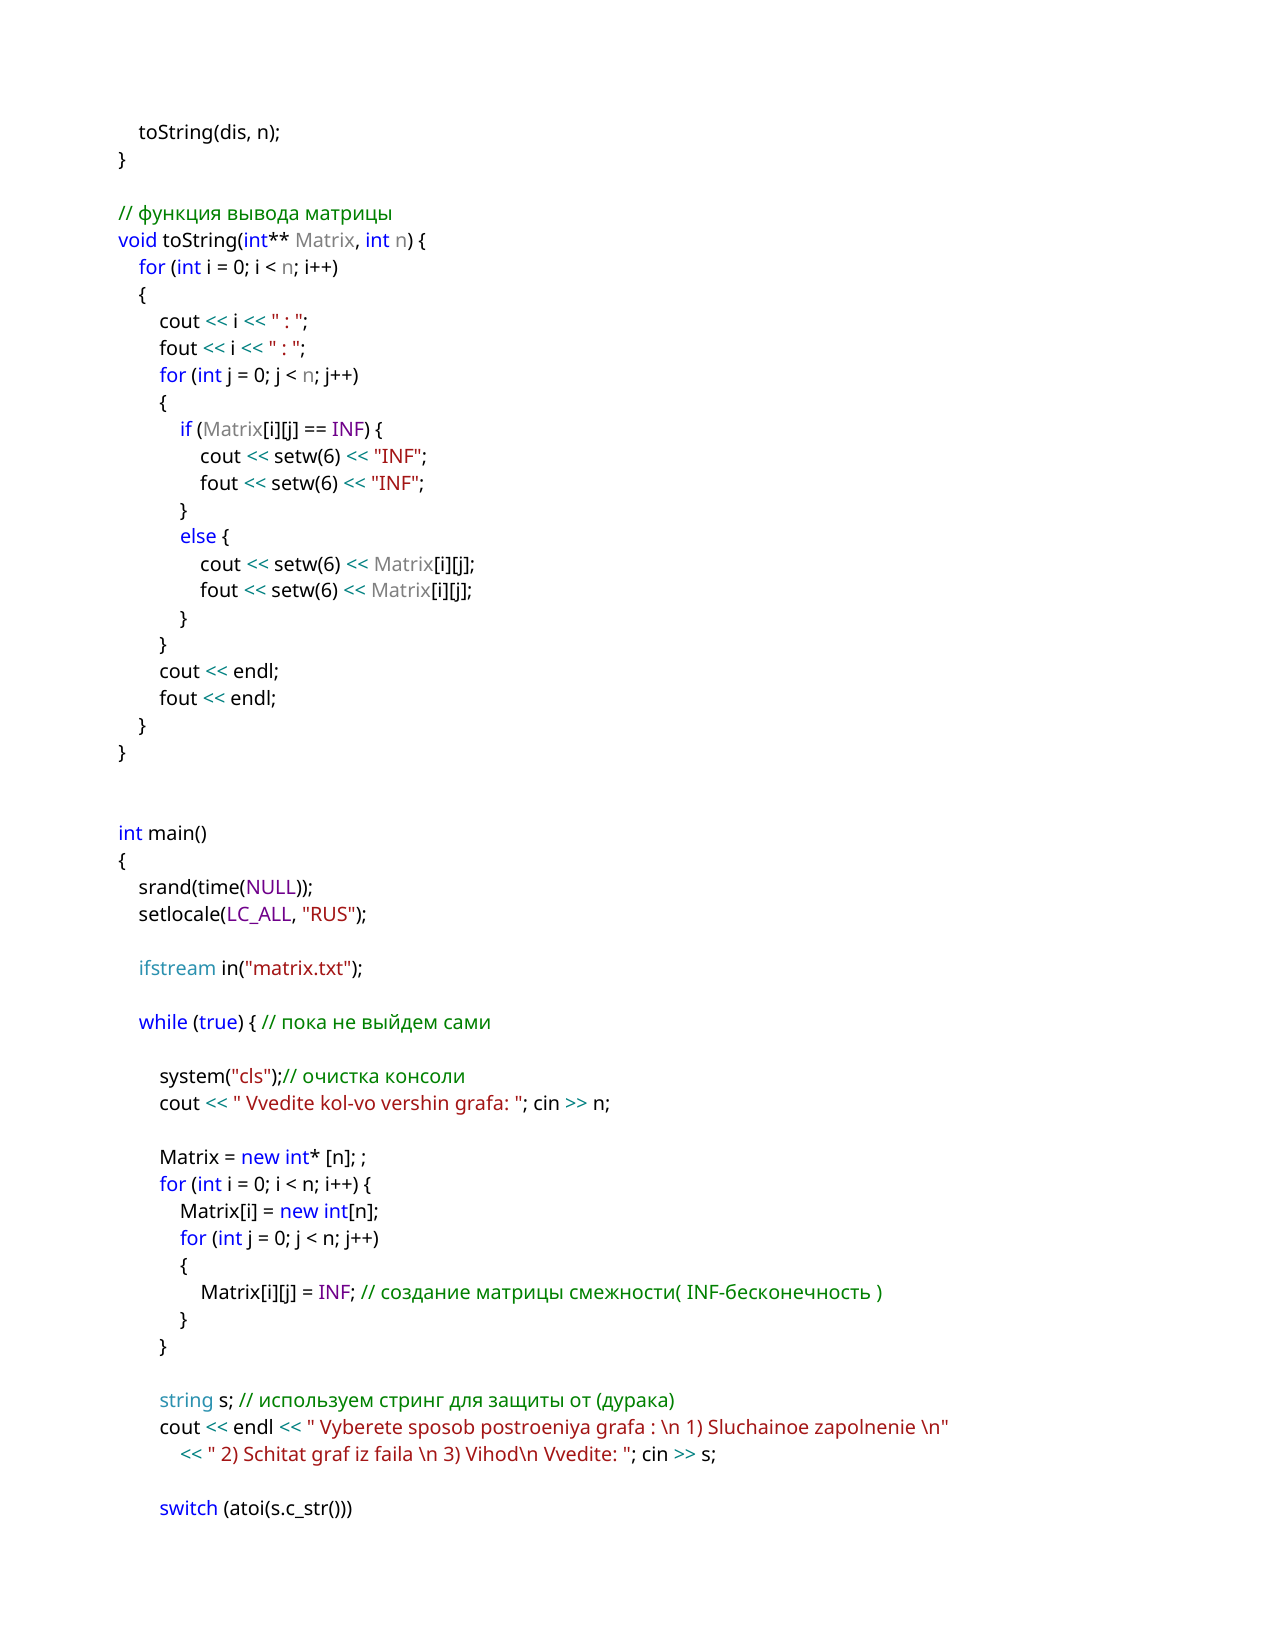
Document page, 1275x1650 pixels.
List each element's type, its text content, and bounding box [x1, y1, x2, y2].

text } [118, 145, 1157, 172]
text if (Matrix[i][j] == INF) { [118, 415, 1157, 442]
text else { [118, 523, 1157, 550]
text Matrix[i] = new int[n]; [118, 1197, 1157, 1224]
text } [118, 496, 1157, 523]
text for (int j = 0; j < n; j++) [118, 1224, 1157, 1251]
text cout << setw(6) << "INF"; [118, 442, 1157, 469]
text ifstream in("matrix.txt"); [118, 954, 1157, 981]
text { [118, 847, 1157, 873]
text { [118, 1251, 1157, 1278]
text toString(dis, n); [118, 118, 1157, 145]
text while (true) { // пока не выйдем сами [118, 1008, 1157, 1035]
text // функция вывода матрицы [118, 199, 1157, 226]
text cout << endl << " Vyberete sposob postroeniya grafa : \n 1) Sluchainoe zapolnenie \n" [118, 1413, 1157, 1440]
text Matrix[i][j] = INF; // создание матрицы смежности( INF-бесконечность ) [118, 1278, 1157, 1305]
text setlocale(LC_ALL, "RUS"); [118, 901, 1157, 927]
text cout << setw(6) << Matrix[i][j]; [118, 550, 1157, 577]
text } [118, 631, 1157, 658]
text { [118, 388, 1157, 415]
text Matrix = new int* [n]; ; [118, 1143, 1157, 1170]
text int main() [118, 819, 1157, 847]
text system("cls");// очистка консоли [118, 1062, 1157, 1089]
text void toString(int** Matrix, int n) { [118, 226, 1157, 253]
text string s; // используем стринг для защиты от (дурака) [118, 1386, 1157, 1413]
text << " 2) Schitat graf iz faila \n 3) Vihod\n Vvedite: "; cin >> s; [118, 1440, 1157, 1467]
text } [118, 604, 1157, 631]
text } [118, 1332, 1157, 1359]
text switch (atoi(s.c_str())) [118, 1494, 1157, 1521]
text { [118, 280, 1157, 307]
text } [118, 1305, 1157, 1332]
text srand(time(NULL)); [118, 873, 1157, 901]
text cout << i << " : "; [118, 307, 1157, 334]
text fout << i << " : "; [118, 334, 1157, 361]
text } [118, 739, 1157, 766]
text for (int i = 0; i < n; i++) { [118, 1170, 1157, 1197]
text for (int i = 0; i < n; i++) [118, 253, 1157, 280]
text fout << setw(6) << Matrix[i][j]; [118, 577, 1157, 604]
text cout << " Vvedite kol-vo vershin grafa: "; cin >> n; [118, 1089, 1157, 1116]
text cout << endl; [118, 658, 1157, 685]
text fout << setw(6) << "INF"; [118, 469, 1157, 496]
text } [118, 712, 1157, 739]
text for (int j = 0; j < n; j++) [118, 361, 1157, 388]
text fout << endl; [118, 685, 1157, 712]
